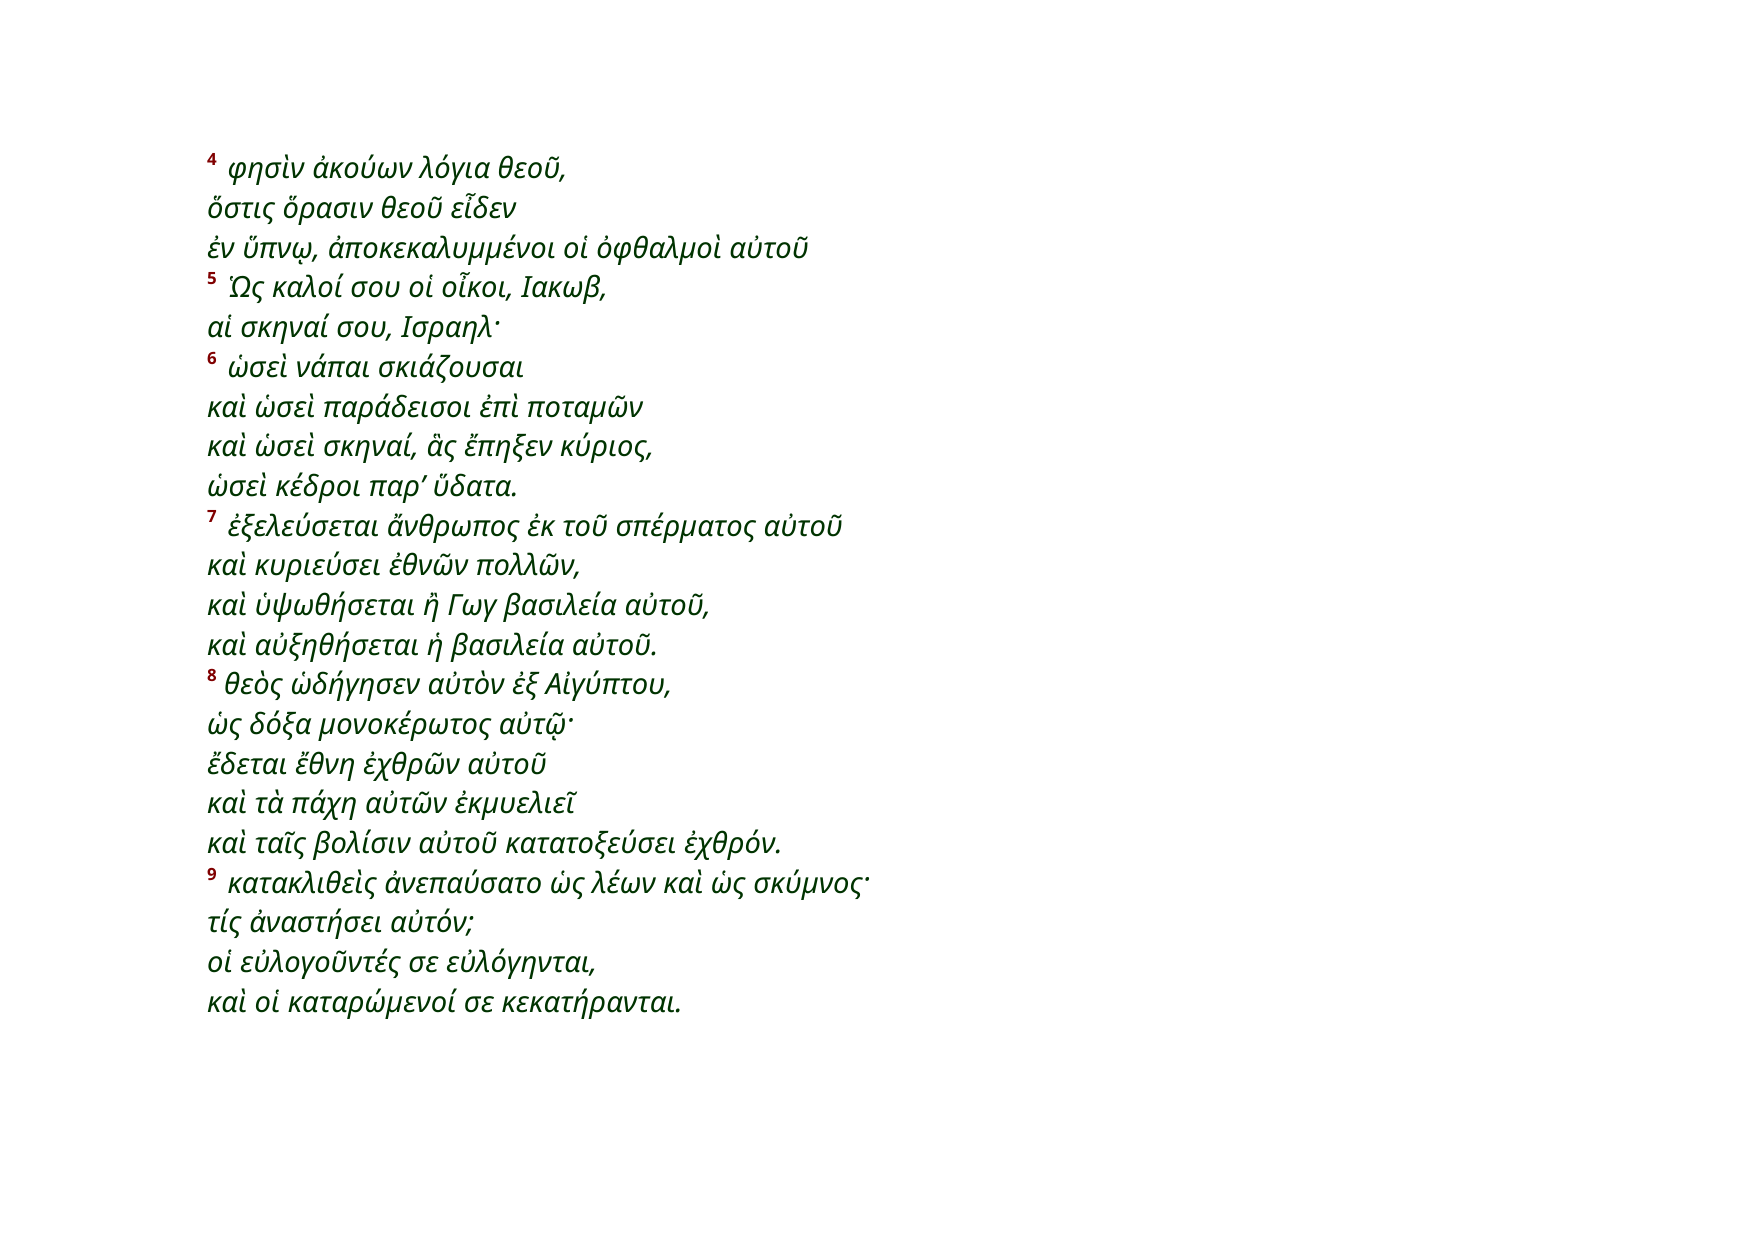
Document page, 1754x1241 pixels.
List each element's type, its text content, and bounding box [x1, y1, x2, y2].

text 8 θεὸς ὡδήγησεν αὐτὸν ἐξ Αἰγύπτου, ὡς δόξα μονοκέρωτος αὐτῷ· ἔδεται ἔθνη ἐχθρῶν αὐτοῦ καὶ τὰ πάχη αὐτῶν ἐκμυελιεῖ καὶ ταῖς βολίσιν αὐτοῦ κατατοξεύσει ἐχθρόν. [207, 664, 1547, 862]
text 4 φησὶν ἀκούων λόγια θεοῦ, ὅστις ὅρασιν θεοῦ εἶδεν ἐν ὕπνῳ, ἀποκεκαλυμμένοι οἱ ὀφθαλμοὶ αὐτοῦ [207, 148, 1547, 267]
text 6 ὡσεὶ νάπαι σκιάζουσαι καὶ ὡσεὶ παράδεισοι ἐπὶ ποταμῶν καὶ ὡσεὶ σκηναί, ἃς ἔπηξεν κύριος, ὡσεὶ κέδροι παρ’ ὕδατα. [207, 346, 1547, 505]
text 5 Ὡς καλοί σου οἱ οἶκοι, Ιακωβ, αἱ σκηναί σου, Ισραηλ· [207, 267, 1547, 346]
text 9 κατακλιθεὶς ἀνεπαύσατο ὡς λέων καὶ ὡς σκύμνος· τίς ἀναστήσει αὐτόν; οἱ εὐλογοῦντές σε εὐλόγηνται, καὶ οἱ καταρώμενοί σε κεκατήρανται. [207, 862, 1547, 1021]
text 7 ἐξελεύσεται ἄνθρωπος ἐκ τοῦ σπέρματος αὐτοῦ καὶ κυριεύσει ἐθνῶν πολλῶν, καὶ ὑψωθήσεται ἢ Γωγ βασιλεία αὐτοῦ, καὶ αὐξηθήσεται ἡ βασιλεία αὐτοῦ. [207, 505, 1547, 664]
